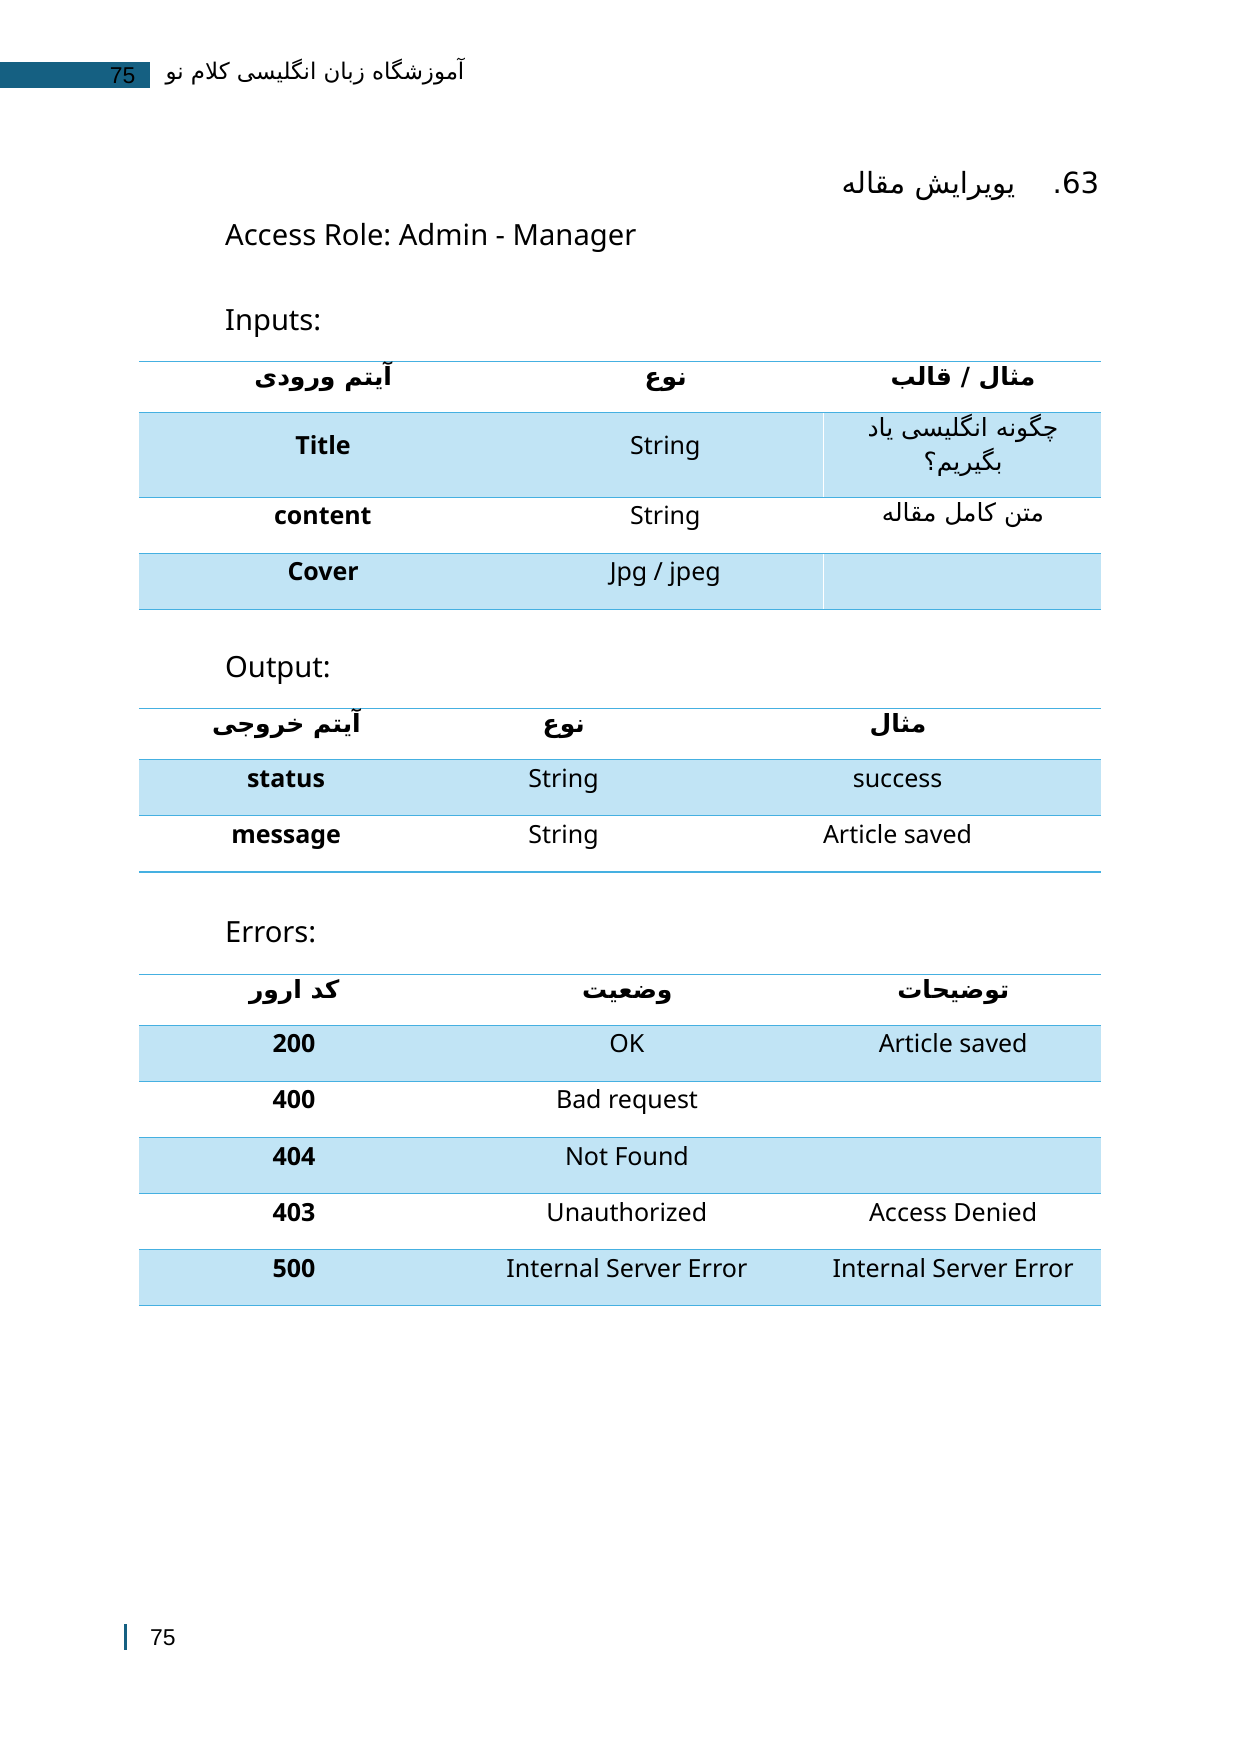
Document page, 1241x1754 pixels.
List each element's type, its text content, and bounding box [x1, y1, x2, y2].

list Inputs: [225, 299, 1090, 338]
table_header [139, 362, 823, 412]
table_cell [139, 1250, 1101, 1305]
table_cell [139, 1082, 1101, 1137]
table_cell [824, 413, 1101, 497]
list Errors: [225, 912, 1090, 951]
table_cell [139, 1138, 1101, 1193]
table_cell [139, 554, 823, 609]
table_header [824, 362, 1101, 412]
list Output: [225, 646, 1090, 686]
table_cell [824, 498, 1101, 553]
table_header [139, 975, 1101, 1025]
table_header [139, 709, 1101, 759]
list Access Role: Admin - Manager [225, 214, 1090, 254]
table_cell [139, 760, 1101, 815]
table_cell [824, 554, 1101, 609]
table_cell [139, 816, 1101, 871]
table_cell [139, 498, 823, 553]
subtitle یویرایش مقاله [150, 167, 1053, 201]
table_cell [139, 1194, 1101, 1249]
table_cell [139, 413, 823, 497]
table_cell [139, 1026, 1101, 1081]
